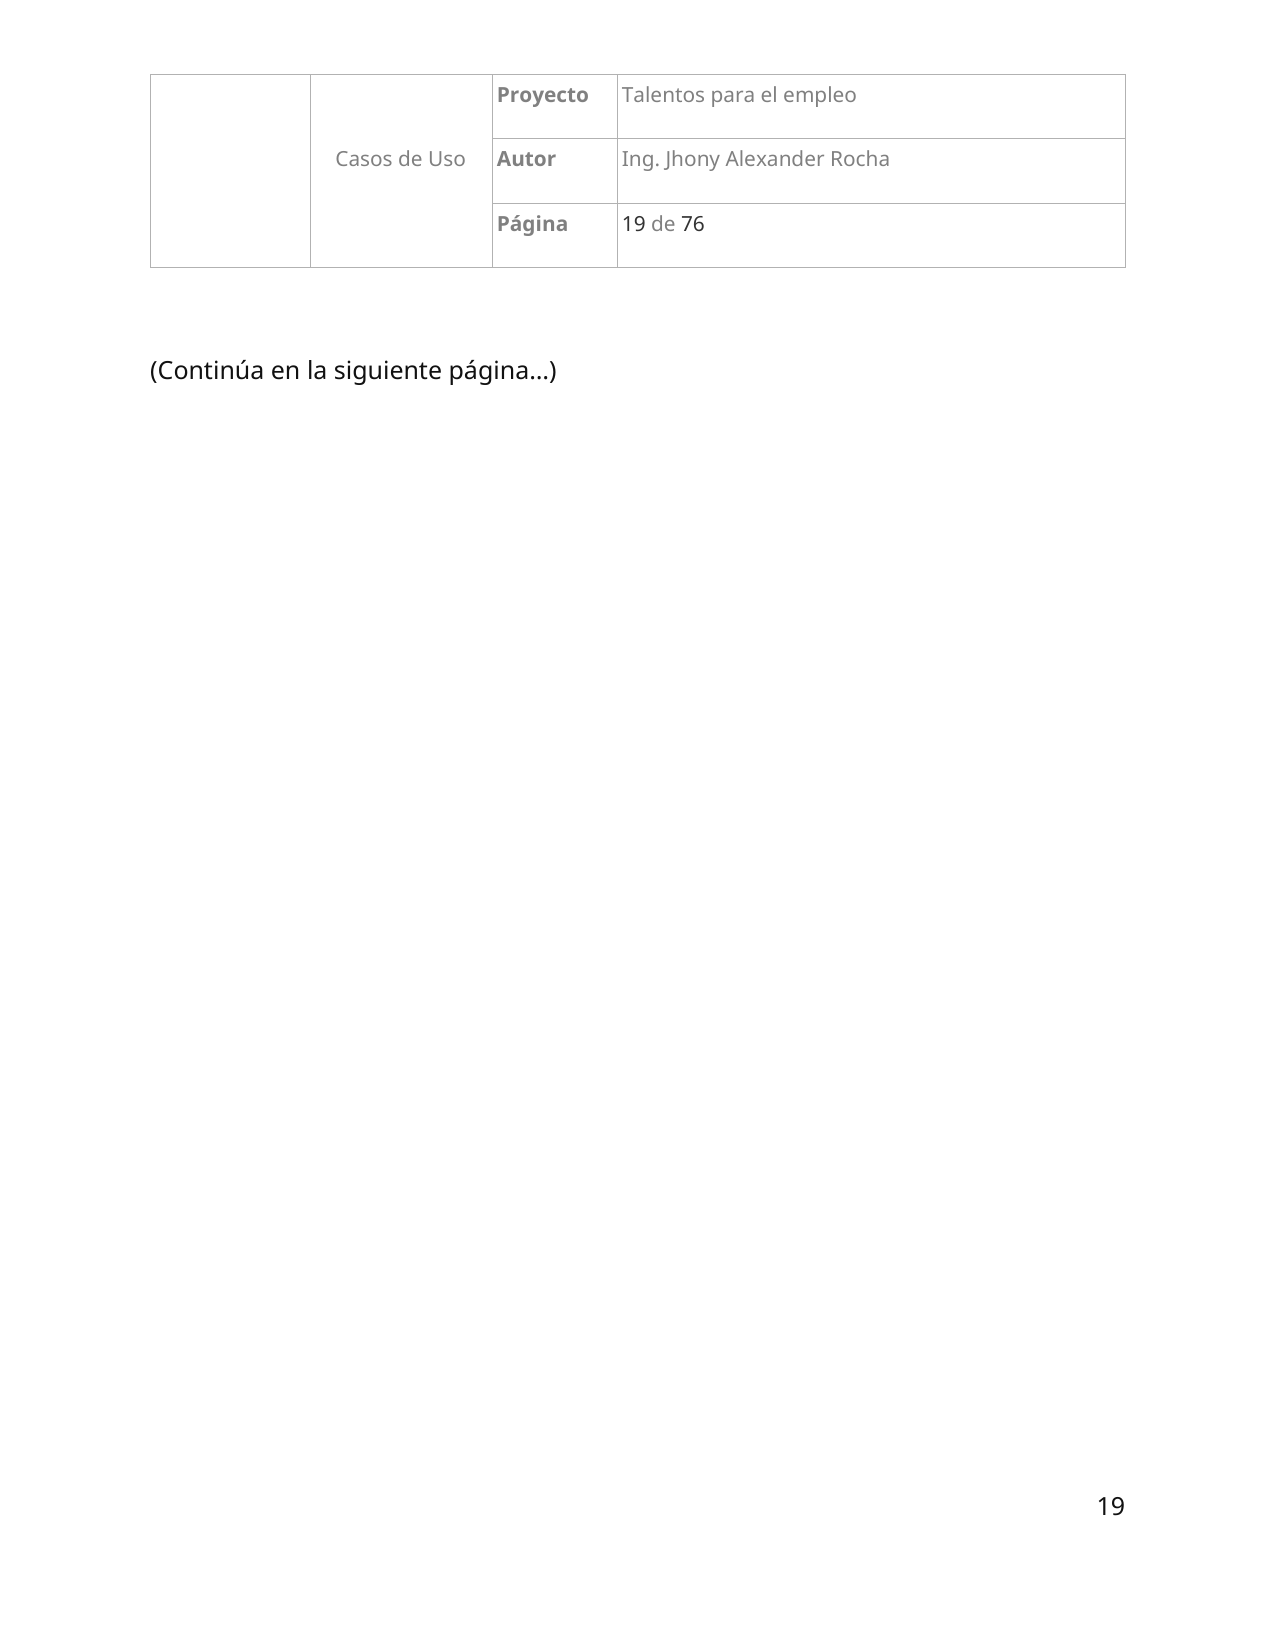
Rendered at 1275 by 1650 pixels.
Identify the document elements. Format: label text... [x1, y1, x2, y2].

text (Continúa en la siguiente página…) [150, 353, 1125, 387]
